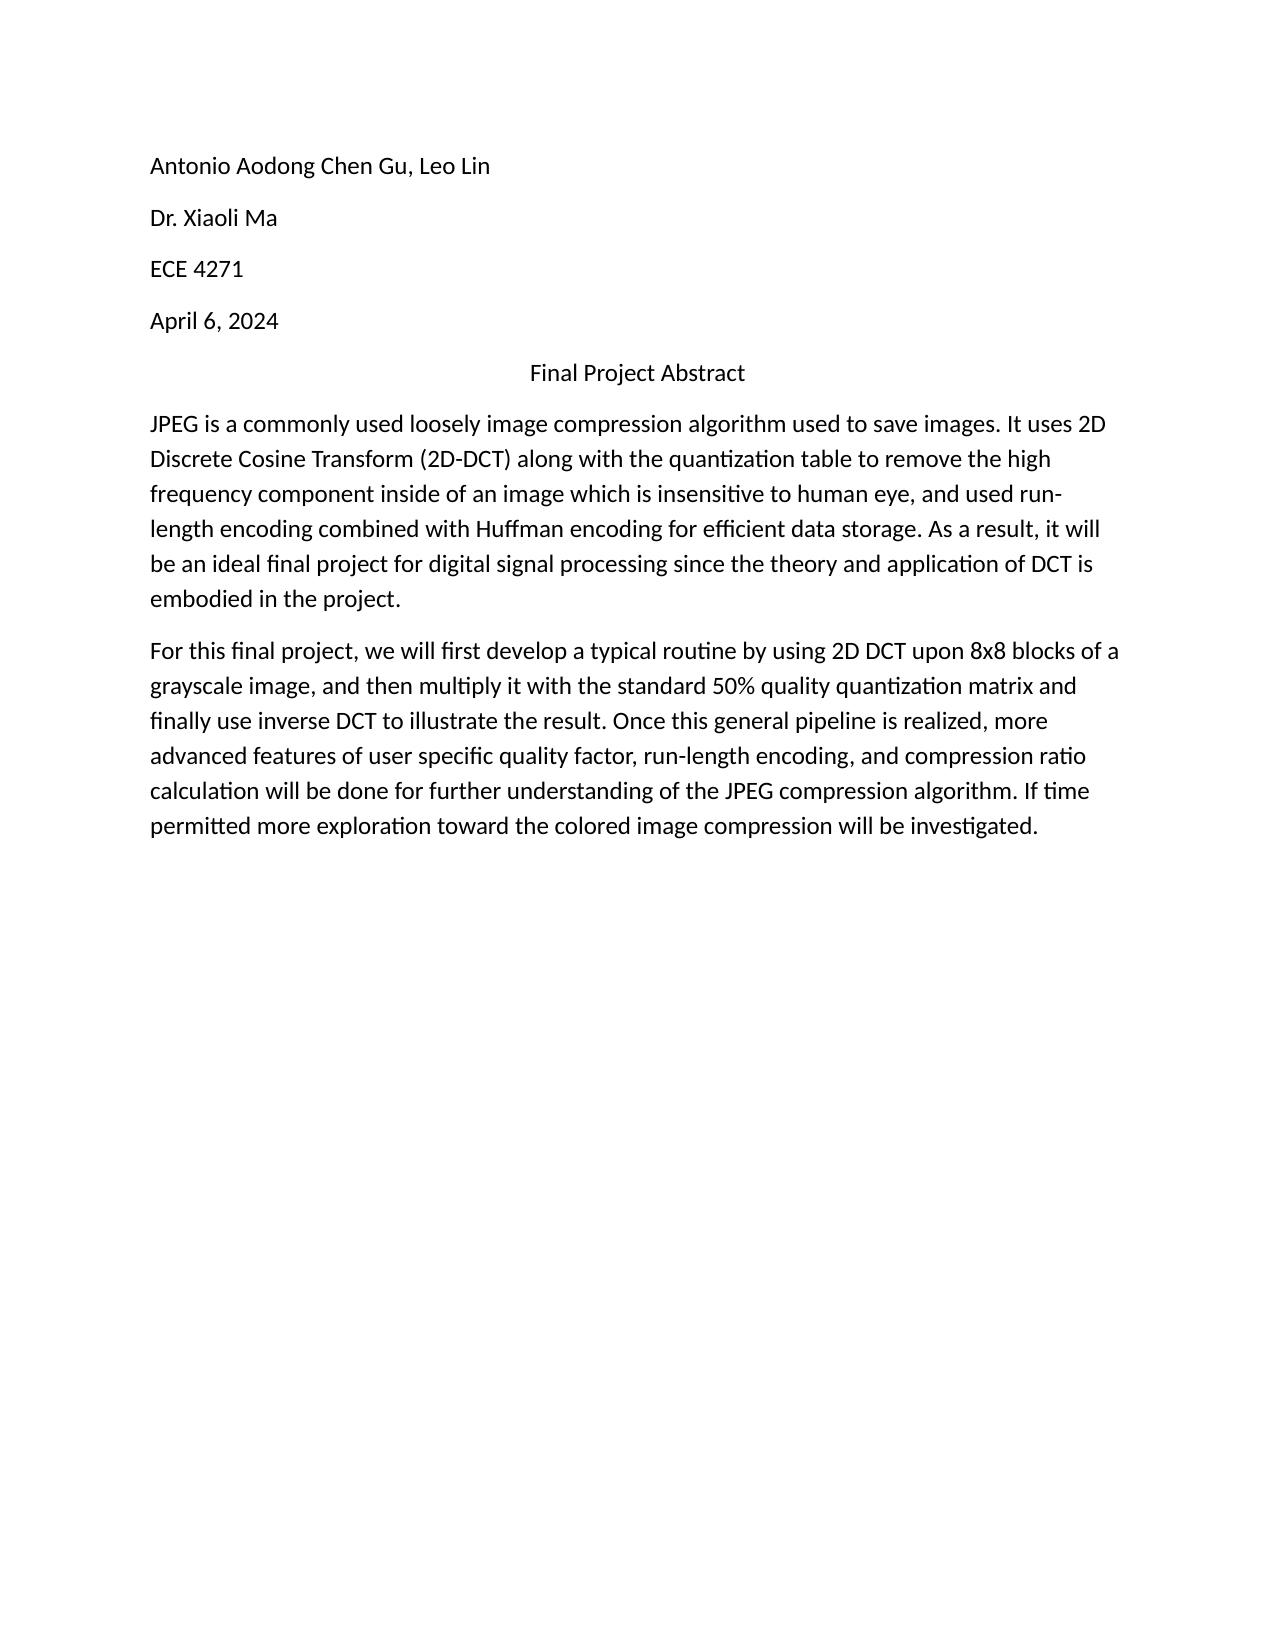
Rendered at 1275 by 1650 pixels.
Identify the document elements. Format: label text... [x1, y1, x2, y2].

text Antonio Aodong Chen Gu, Leo Lin [150, 150, 1125, 181]
text ECE 4271 [150, 253, 1125, 284]
text Dr. Xiaoli Ma [150, 202, 1125, 232]
text Final Project Abstract [150, 357, 1125, 387]
text April 6, 2024 [150, 305, 1125, 336]
text JPEG is a commonly used loosely image compression algorithm used to save images. It uses 2D Discrete Cosine Transform (2D-DCT) along with the quantization table to remove the high frequency component inside of an image which is insensitive to human eye, and used run-length encoding combined with Huffman encoding for efficient data storage. As a result, it will be an ideal final project for digital signal processing since the theory and application of DCT is embodied in the project. [150, 408, 1125, 614]
text For this final project, we will first develop a typical routine by using 2D DCT upon 8x8 blocks of a grayscale image, and then multiply it with the standard 50% quality quantization matrix and finally use inverse DCT to illustrate the result. Once this general pipeline is realized, more advanced features of user specific quality factor, run-length encoding, and compression ratio calculation will be done for further understanding of the JPEG compression algorithm. If time permitted more exploration toward the colored image compression will be investigated. [150, 635, 1125, 841]
